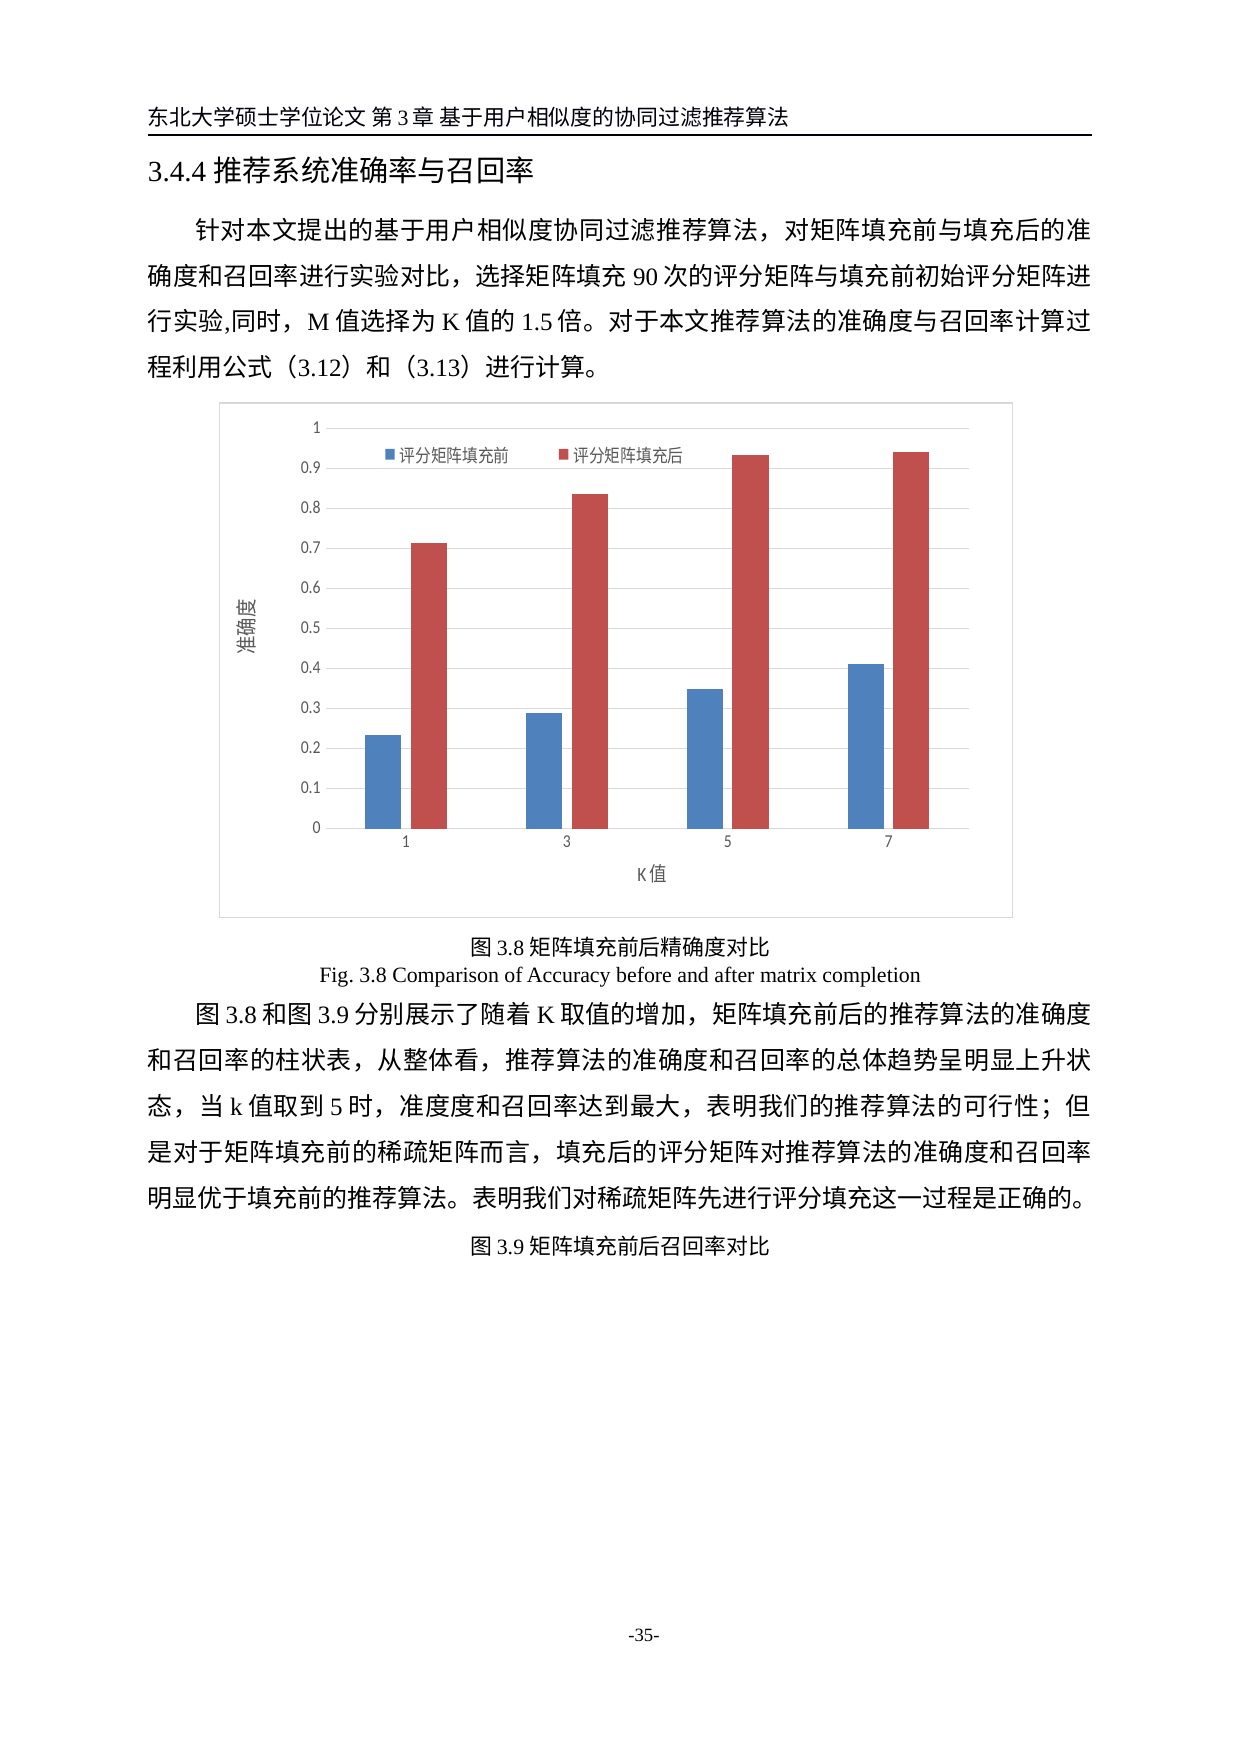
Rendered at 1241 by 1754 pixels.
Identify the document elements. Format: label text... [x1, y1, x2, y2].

text 图3.8和图3.9分别展示了随着K取值的增加，矩阵填充前后的推荐算法的准确度和召回率的柱状表，从整体看，推荐算法的准确度和召回率的总体趋势呈明显上升状态，当k值取到5时，准度度和召回率达到最大，表明我们的推荐算法的可行性；但是对于矩阵填充前的稀疏矩阵而言，填充后的评分矩阵对推荐算法的准确度和召回率明显优于填充前的推荐算法。表明我们对稀疏矩阵先进行评分填充这一过程是正确的。 [148, 987, 1092, 1216]
text 图3.9 矩阵填充前后召回率对比 [148, 1229, 1092, 1261]
text Fig. 3.8 Comparison of Accuracy before and after matrix completion [148, 962, 1092, 987]
subtitle 3.4.4 推荐系统准确率与召回率 [148, 148, 1092, 190]
text 针对本文提出的基于用户相似度协同过滤推荐算法，对矩阵填充前与填充后的准确度和召回率进行实验对比，选择矩阵填充90次的评分矩阵与填充前初始评分矩阵进行实验,同时，M值选择为K值的1.5倍。对于本文推荐算法的准确度与召回率计算过程利用公式（3.12）和（3.13）进行计算。 [148, 202, 1092, 386]
text 图3.8 矩阵填充前后精确度对比 [148, 398, 1092, 962]
